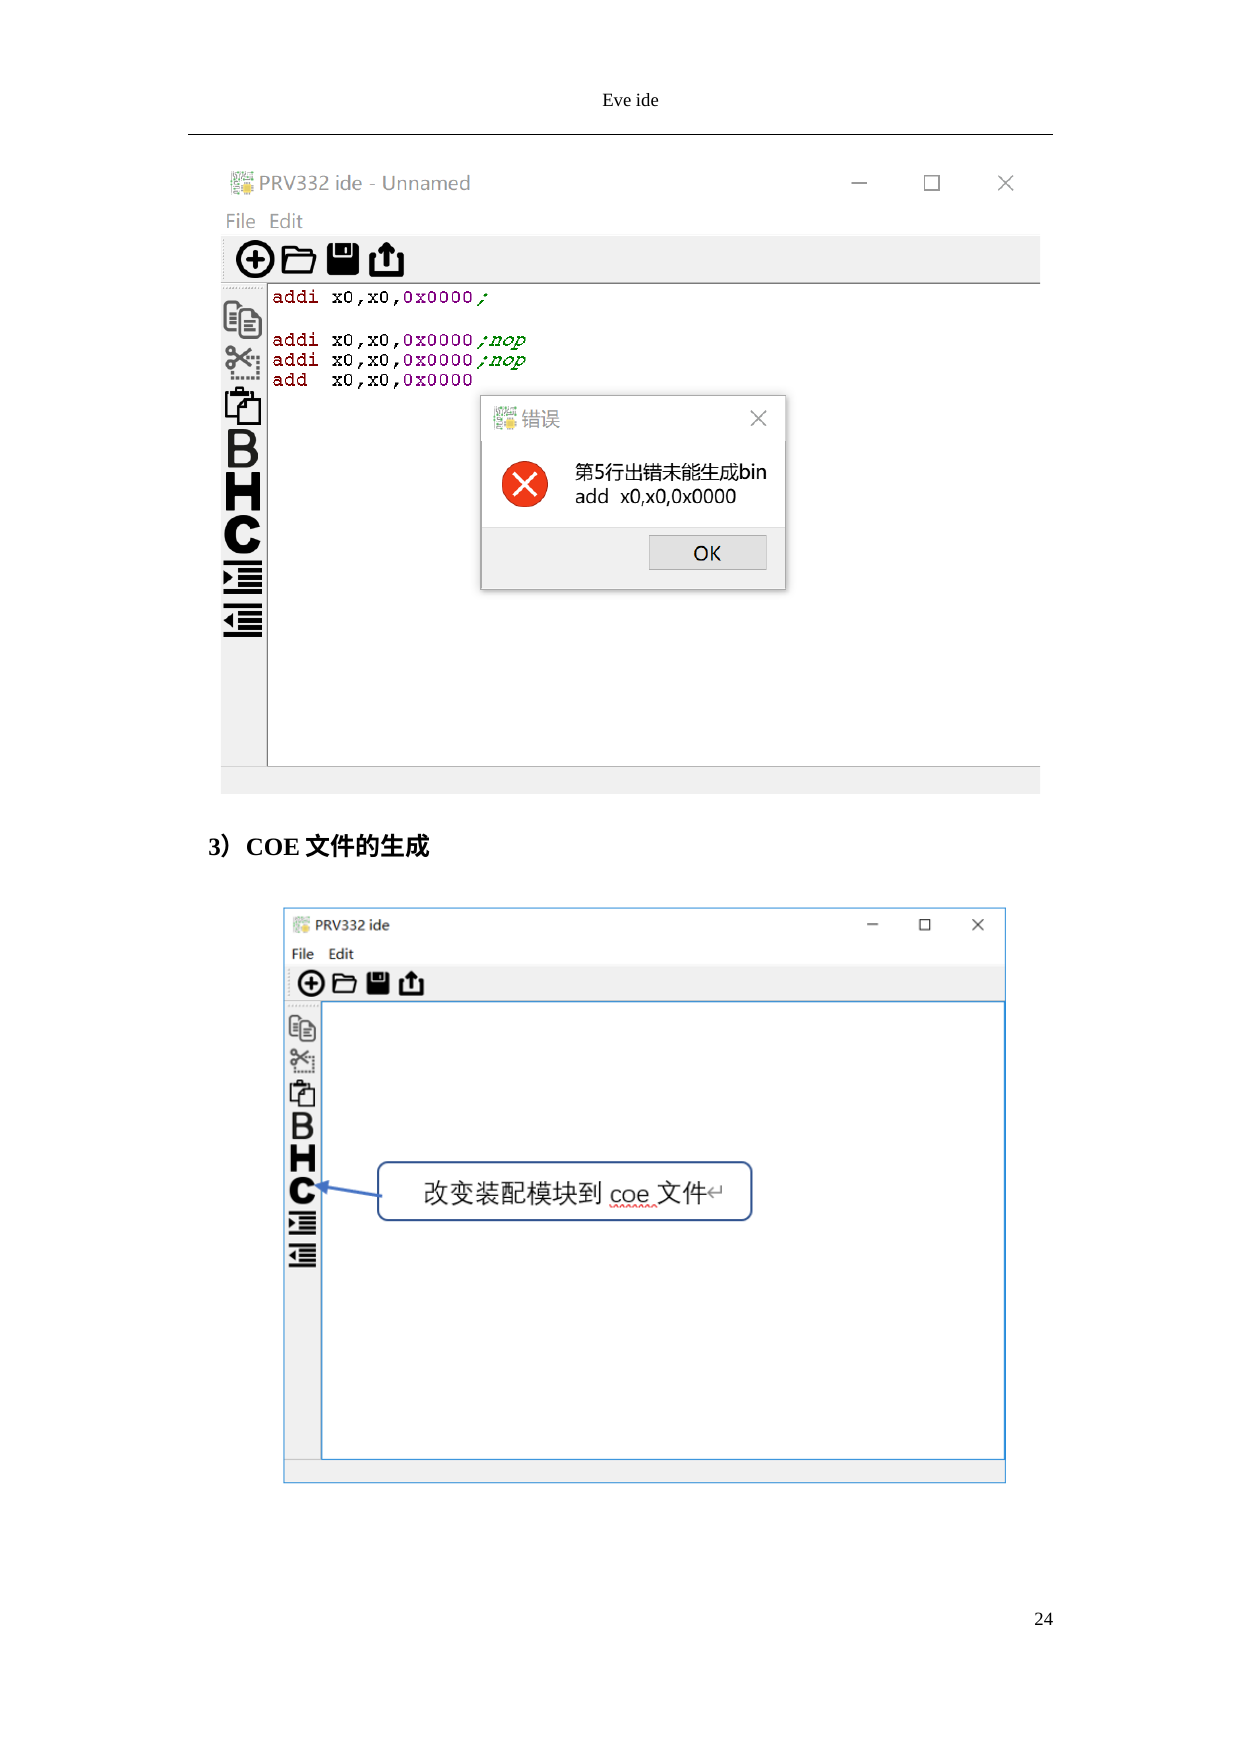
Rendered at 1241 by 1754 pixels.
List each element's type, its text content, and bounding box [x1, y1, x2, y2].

text 3）COE文件的生成 [187, 812, 1053, 877]
picture [220, 162, 1041, 794]
picture [213, 877, 1048, 1518]
